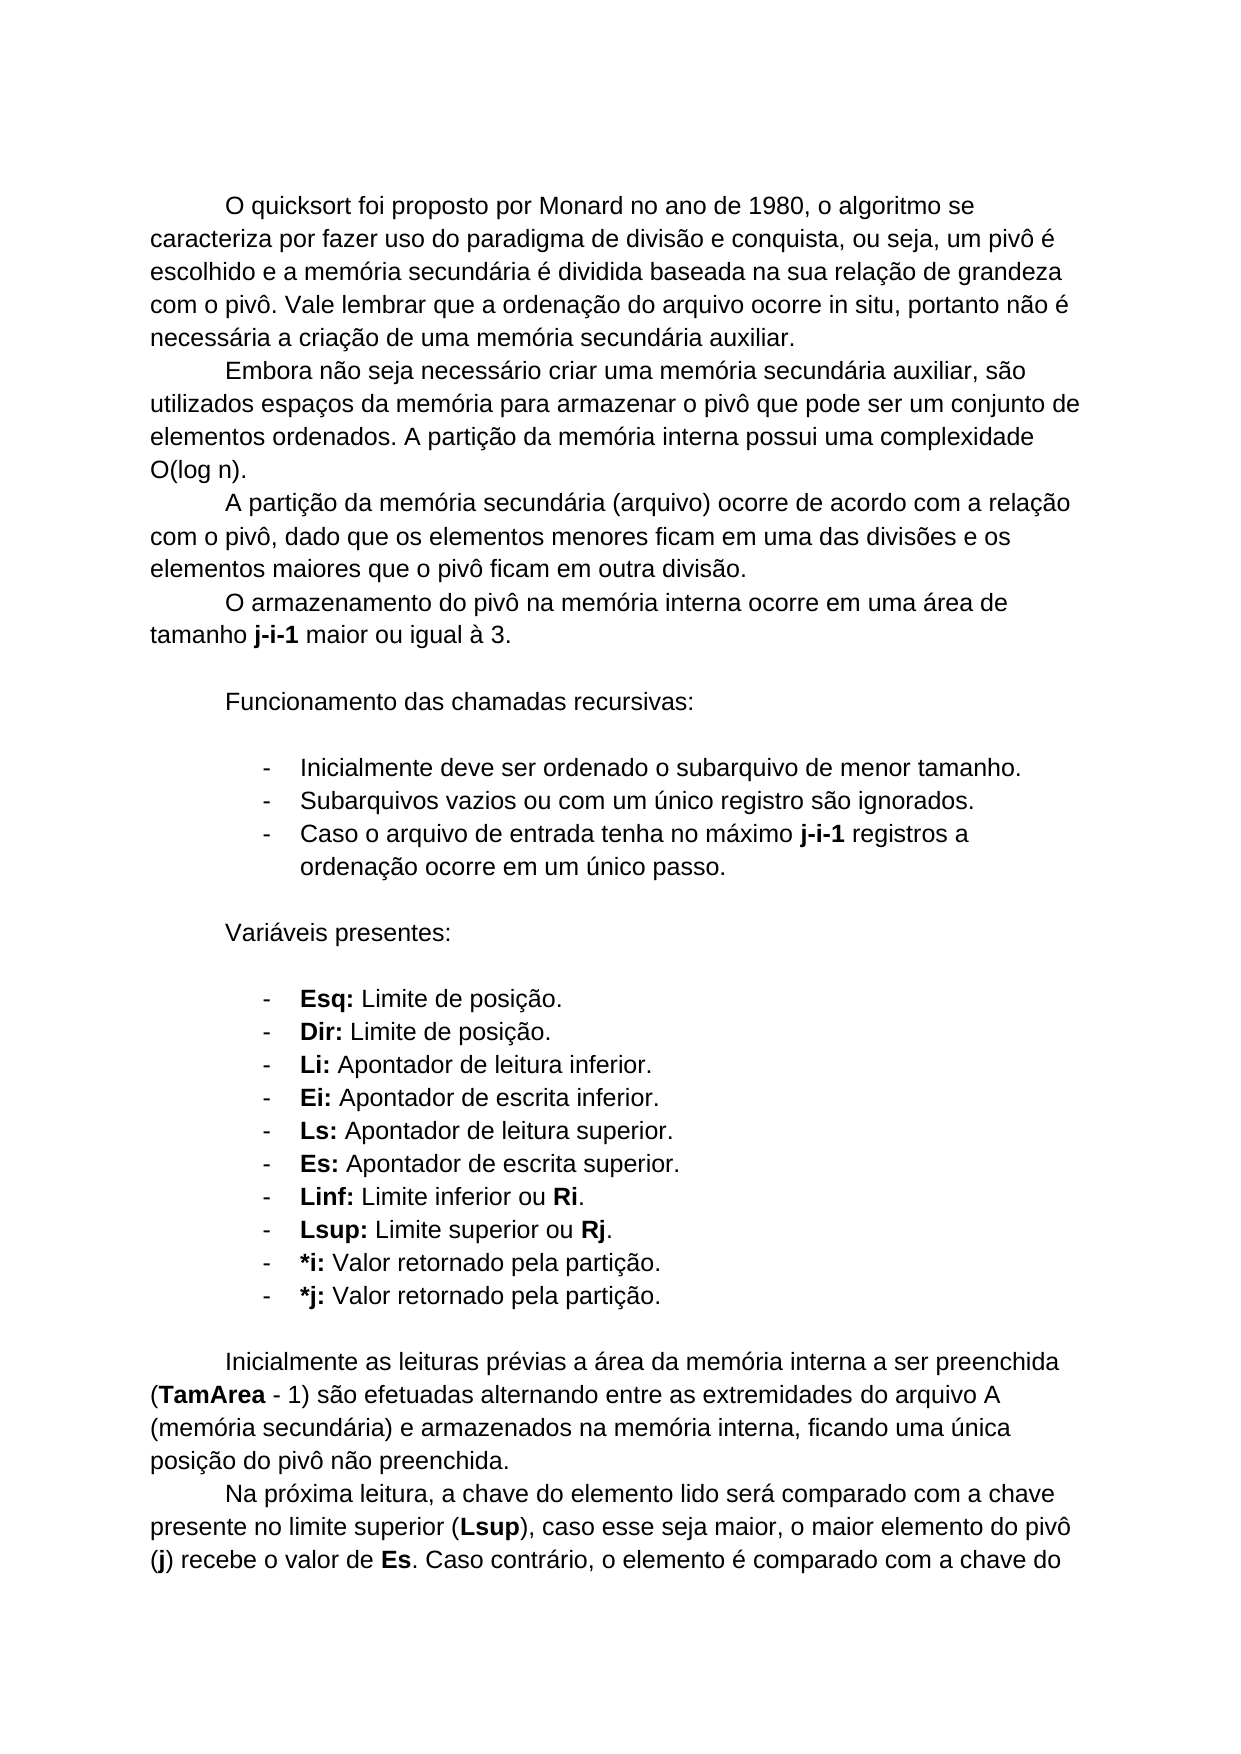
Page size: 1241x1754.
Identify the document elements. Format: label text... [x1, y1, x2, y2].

list Es: Apontador de escrita superior. [262, 1149, 1090, 1178]
list Linf: Limite inferior ou Ri. [262, 1182, 1090, 1211]
text A partição da memória secundária (arquivo) ocorre de acordo com a relação com o pivô, dado que os elementos menores ficam em uma das divisões e os elementos maiores que o pivô ficam em outra divisão. [150, 488, 1090, 583]
text Embora não seja necessário criar uma memória secundária auxiliar, são utilizados espaços da memória para armazenar o pivô que pode ser um conjunto de elementos ordenados. A partição da memória interna possui uma complexidade O(log n). [150, 356, 1090, 484]
text Inicialmente as leituras prévias a área da memória interna a ser preenchida (TamArea - 1) são efetuadas alternando entre as extremidades do arquivo A (memória secundária) e armazenados na memória interna, ficando uma única posição do pivô não preenchida. [150, 1347, 1090, 1475]
text O quicksort foi proposto por Monard no ano de 1980, o algoritmo se caracteriza por fazer uso do paradigma de divisão e conquista, ou seja, um pivô é escolhido e a memória secundária é dividida baseada na sua relação de grandeza com o pivô. Vale lembrar que a ordenação do arquivo ocorre in situ, portanto não é necessária a criação de uma memória secundária auxiliar. [150, 191, 1090, 352]
list Inicialmente deve ser ordenado o subarquivo de menor tamanho. [262, 753, 1090, 781]
text Variáveis presentes: [150, 918, 1090, 946]
list Esq: Limite de posição. [262, 984, 1090, 1012]
list *j: Valor retornado pela partição. [262, 1281, 1090, 1310]
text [150, 1479, 1090, 1574]
list Ls: Apontador de leitura superior. [262, 1116, 1090, 1144]
list Li: Apontador de leitura inferior. [262, 1050, 1090, 1078]
text O armazenamento do pivô na memória interna ocorre em uma área de tamanho j-i-1 maior ou igual à 3. [150, 587, 1090, 649]
list Dir: Limite de posição. [262, 1017, 1090, 1046]
list *i: Valor retornado pela partição. [262, 1248, 1090, 1277]
list Ei: Apontador de escrita inferior. [262, 1083, 1090, 1112]
list Subarquivos vazios ou com um único registro são ignorados. [262, 786, 1090, 814]
list Caso o arquivo de entrada tenha no máximo j-i-1 registros a ordenação ocorre em um único passo. [262, 819, 1090, 880]
text Funcionamento das chamadas recursivas: [150, 687, 1090, 715]
list Lsup: Limite superior ou Rj. [262, 1215, 1090, 1244]
